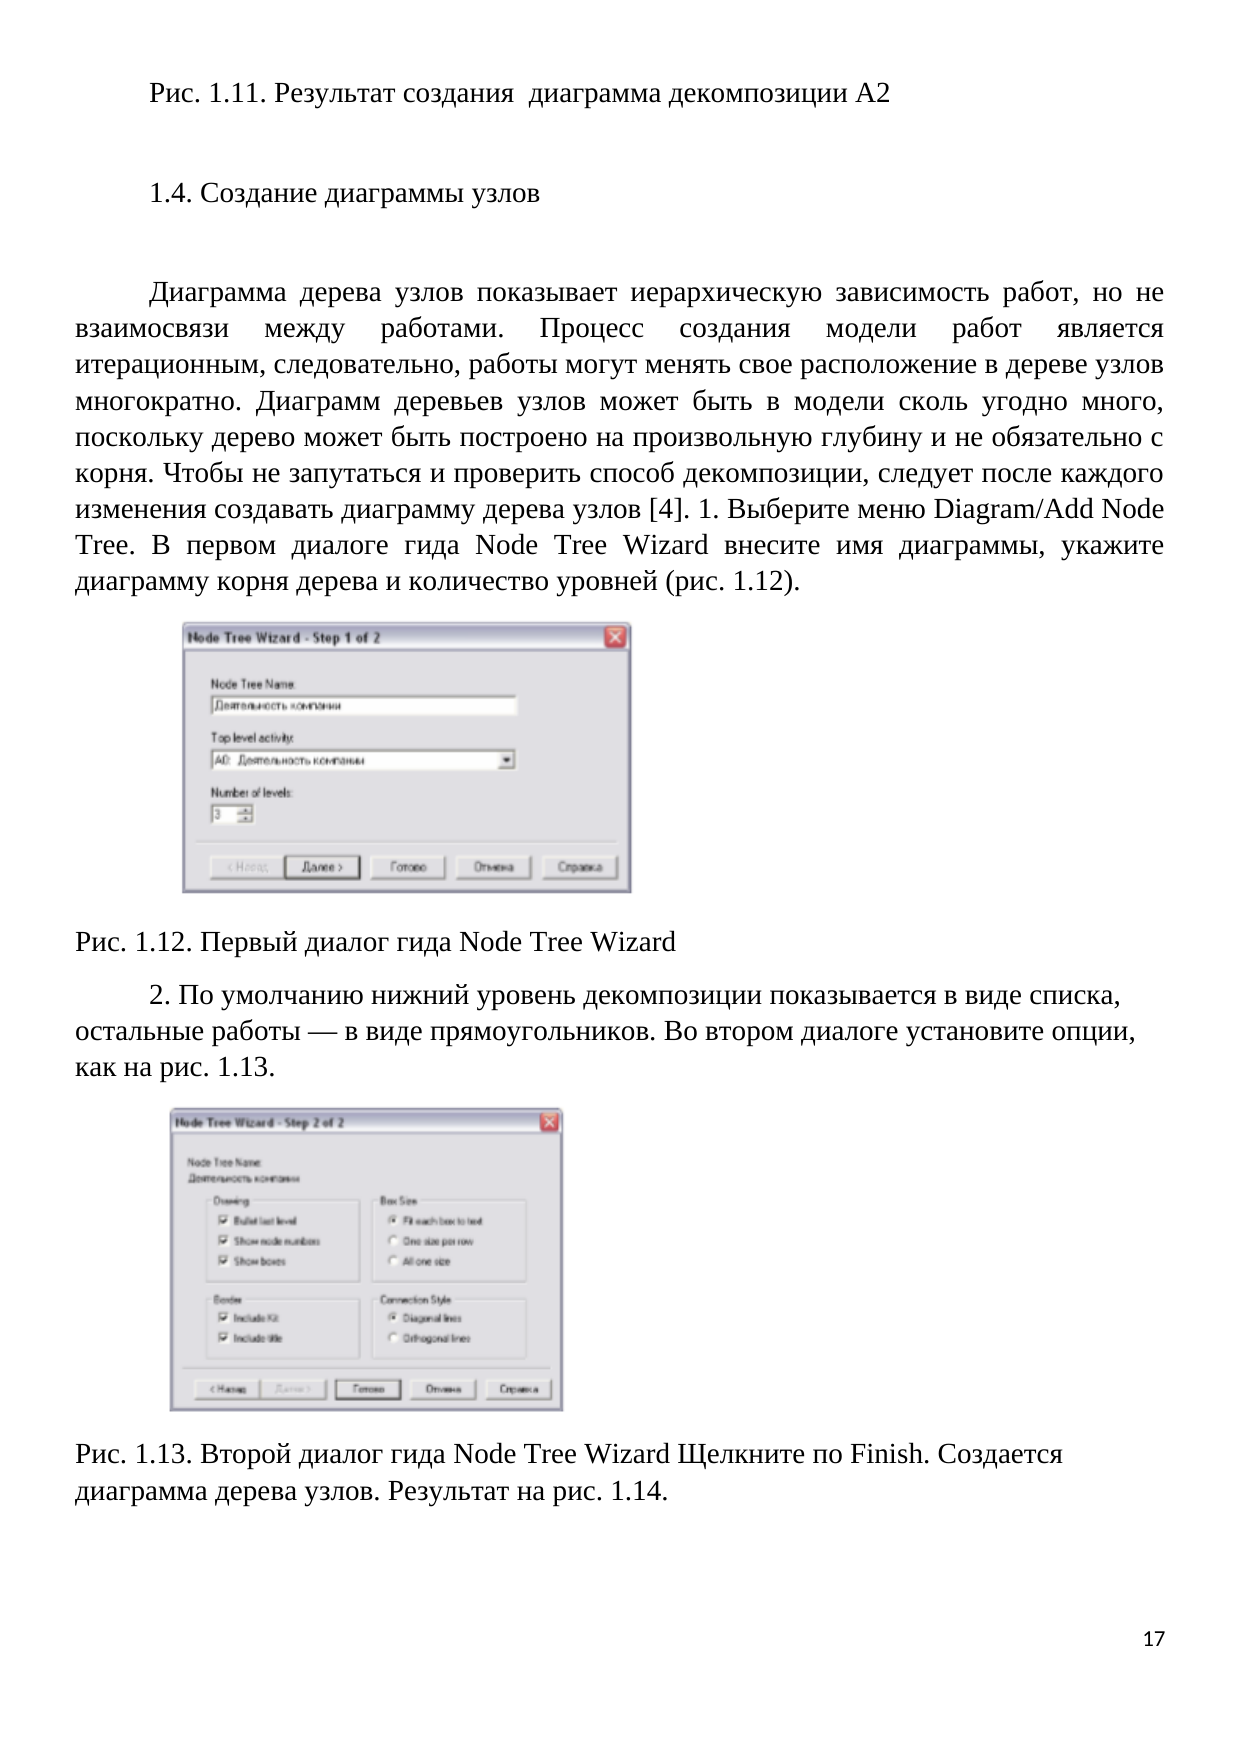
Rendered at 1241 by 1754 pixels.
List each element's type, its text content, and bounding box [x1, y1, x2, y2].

text Рис. 1.11. Результат создания диаграмма декомпозиции А2 [75, 75, 1165, 108]
text Рис. 1.12. Первый диалог гида Node Tree Wizard [75, 924, 1165, 958]
text 2. По умолчанию нижний уровень декомпозиции показывается в виде списка, остальные работы — в виде прямоугольников. Во втором диалоге установите опции, как на рис. 1.13. [75, 977, 1165, 1083]
text 1.4. Создание диаграммы узлов [75, 175, 1165, 208]
picture [148, 1102, 579, 1418]
text Диаграмма дерева узлов показывает иерархическую зависимость работ, но не взаимосвязи между работами. Процесс создания модели работ является итерационным, следовательно, работы могут менять свое расположение в дереве узлов многократно. Диаграмм деревьев узлов может быть в модели сколь угодно много, поскольку дерево может быть построено на произвольную глубину и не обязательно с корня. Чтобы не запутаться и проверить способ декомпозиции, следует после каждого изменения создавать диаграмму дерева узлов [4]. 1. Выберите меню Diagram/Add Node Tree. В первом диалоге гида Node Tree Wizard внесите имя диаграммы, укажите диаграмму корня дерева и количество уровней (рис. 1.12). [75, 274, 1165, 597]
text Рис. 1.13. Второй диалог гида Node Tree Wizard Щелкните по Finish. Создается диаграмма дерева узлов. Результат на рис. 1.14. [75, 1437, 1165, 1506]
picture [148, 616, 652, 906]
